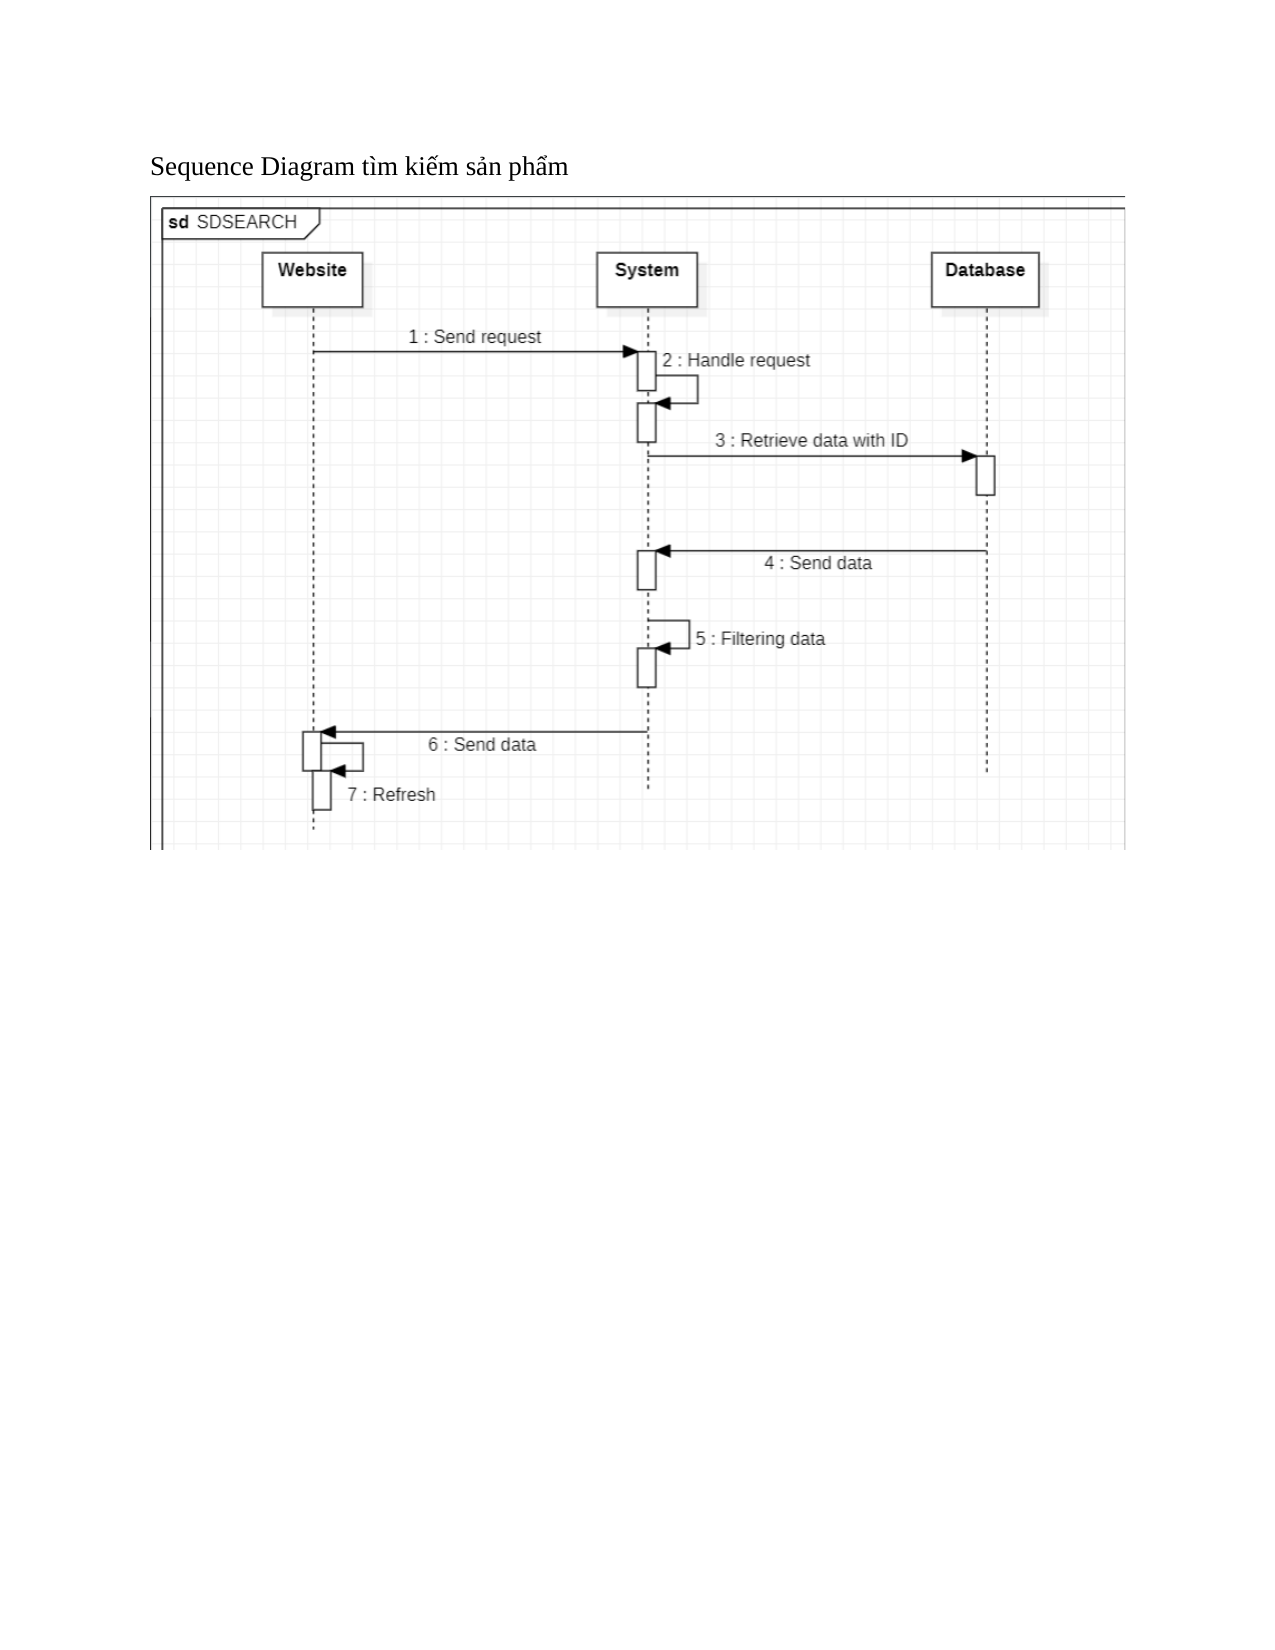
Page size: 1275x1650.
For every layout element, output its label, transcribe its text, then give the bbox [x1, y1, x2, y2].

text Sequence Diagram tìm kiếm sản phẩm [150, 150, 1125, 181]
picture [150, 196, 1125, 850]
